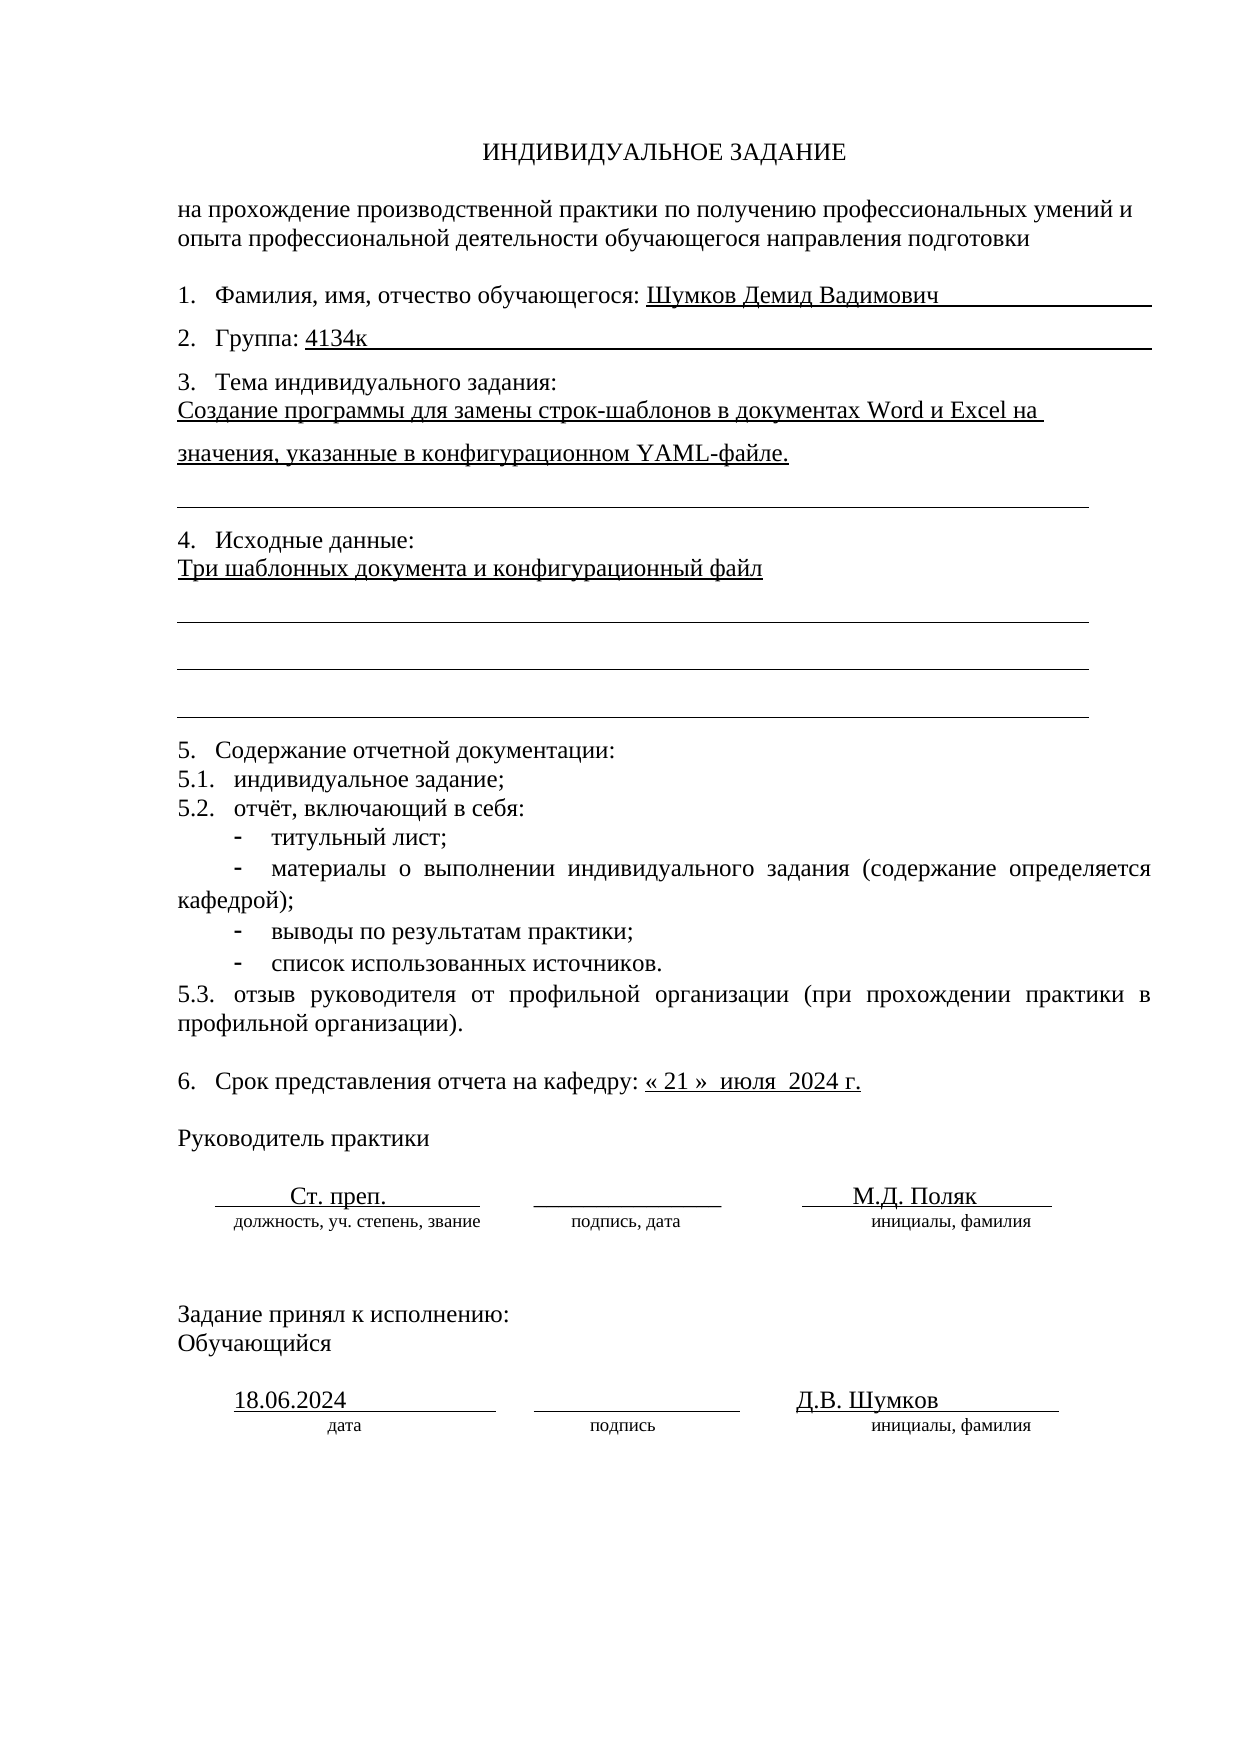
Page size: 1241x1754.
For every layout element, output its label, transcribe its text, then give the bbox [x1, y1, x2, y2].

text Задание принял к исполнению: [177, 1299, 1089, 1328]
list отзыв руководителя от профильной организации (при прохождении практики в профильной организации). [177, 979, 1152, 1037]
text дата подпись инициалы, фамилия [177, 1414, 1152, 1436]
list Группа: 4134к [177, 323, 1152, 352]
list Исходные данные: [177, 525, 1152, 553]
text Руководитель практики [177, 1123, 1152, 1152]
text Три шаблонных документа и конфигурационный файл [177, 553, 1089, 622]
list Срок представления отчета на кафедру: « 21 » июля 2024 г. [177, 1066, 1152, 1094]
text на прохождение производственной практики по получению профессиональных умений и опыта профессиональной деятельности обучающегося направления подготовки [177, 194, 1152, 252]
list индивидуальное задание; [177, 764, 1152, 793]
list Содержание отчетной документации: [177, 736, 1152, 764]
list материалы о выполнении индивидуального задания (содержание определяется кафедрой); [177, 853, 1152, 914]
list титульный лист; [177, 822, 1152, 851]
text Обучающийся [177, 1328, 1152, 1357]
list Тема индивидуального задания: [177, 367, 1152, 395]
list список использованных источников. [177, 948, 1152, 977]
list выводы по результатам практики; [177, 916, 1152, 945]
list отчёт, включающий в себя: [177, 793, 1152, 822]
text должность, уч. степень, звание подпись, дата инициалы, фамилия [177, 1209, 1152, 1231]
text Создание программы для замены строк-шаблонов в документах Word и Excel на значения, указанные в конфигурационном YAML-файле. [177, 395, 1089, 507]
text Ст. преп. _______________ М.Д. Поляк [177, 1181, 1152, 1209]
text ИНДИВИДУАЛЬНОЕ ЗАДАНИЕ [177, 137, 1152, 165]
text 18.06.2024 Д.В. Шумков [177, 1386, 1152, 1414]
list Фамилия, имя, отчество обучающегося: Шумков Демид Вадимович [177, 280, 1152, 309]
